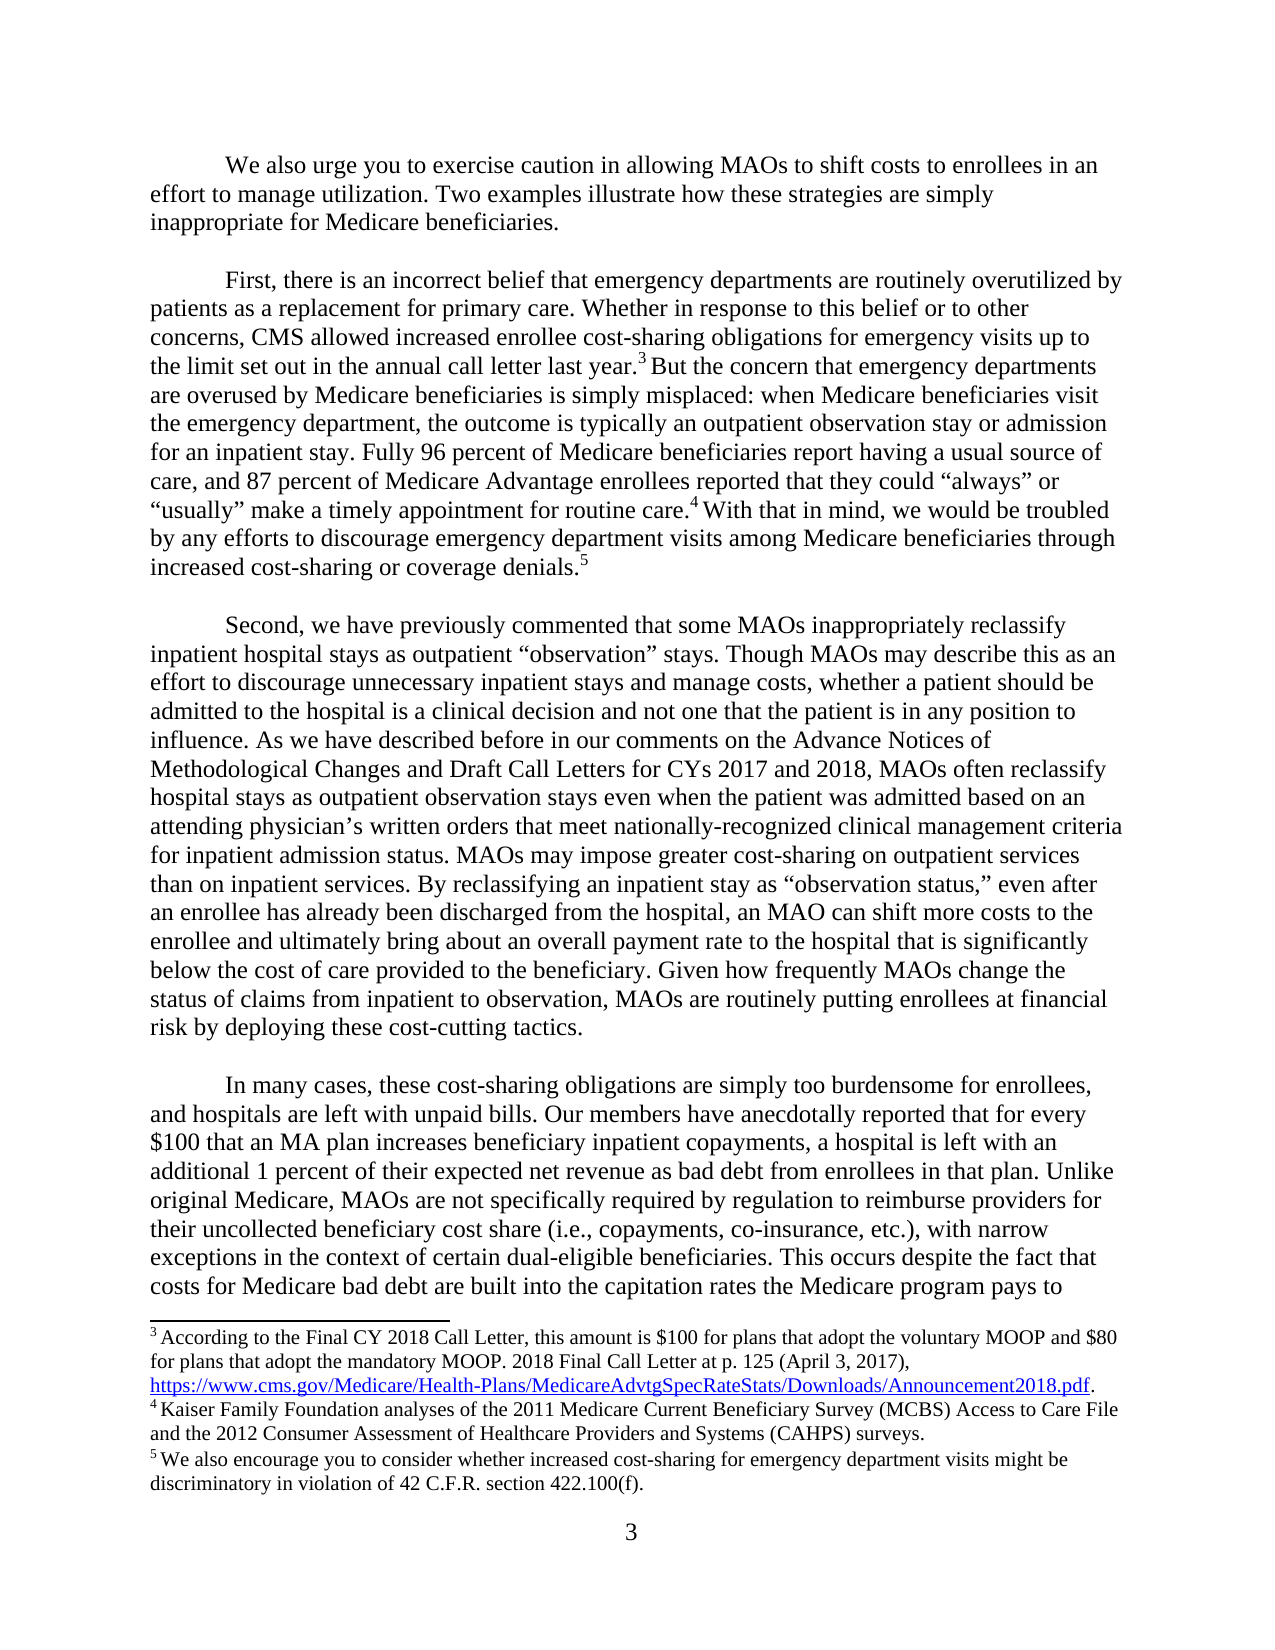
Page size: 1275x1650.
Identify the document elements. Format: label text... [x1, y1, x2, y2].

text We also urge you to exercise caution in allowing MAOs to shift costs to enrollees in an effort to manage utilization. Two examples illustrate how these strategies are simply inappropriate for Medicare beneficiaries. [150, 150, 1101, 236]
text 4 Kaiser Family Foundation analyses of the 2011 Medicare Current Beneficiary Survey (MCBS) Access to Care File and the 2012 Consumer Assessment of Healthcare Providers and Systems (CAHPS) surveys. [150, 1398, 1121, 1445]
text In many cases, these cost-sharing obligations are simply too burdensome for enrollees, and hospitals are left with unpaid bills. Our members have anecdotally reported that for every [150, 1070, 1126, 1127]
text $100 that an MA plan increases beneficiary inpatient copayments, a hospital is left with an additional 1 percent of their expected net revenue as bad debt from enrollees in that plan. Unlike original Medicare, MAOs are not specifically required by regulation to reimburse providers for their uncollected beneficiary cost share (i.e., copayments, co-insurance, etc.), with narrow exceptions in the context of certain dual-eligible beneficiaries. This occurs despite the fact that costs for Medicare bad debt are built into the capitation rates the Medicare program pays to [150, 1127, 1116, 1300]
text First, there is an incorrect belief that emergency departments are routinely overutilized by patients as a replacement for primary care. Whether in response to this belief or to other concerns, CMS allowed increased enrollee cost-sharing obligations for emergency visits up to the limit set out in the annual call letter last year.3 But the concern that emergency departments are overused by Medicare beneficiaries is simply misplaced: when Medicare beneficiaries visit the emergency department, the outcome is typically an outpatient observation stay or admission for an inpatient stay. Fully 96 percent of Medicare beneficiaries report having a usual source of care, and 87 percent of Medicare Advantage enrollees reported that they could “always” or “usually” make a timely appointment for routine care.4 With that in mind, we would be troubled by any efforts to discourage emergency department visits among Medicare beneficiaries through increased cost-sharing or coverage denials.5 [150, 265, 1123, 581]
text Second, we have previously commented that some MAOs inappropriately reclassify inpatient hospital stays as outpatient “observation” stays. Though MAOs may describe this as an effort to discourage unnecessary inpatient stays and manage costs, whether a patient should be admitted to the hospital is a clinical decision and not one that the patient is in any position to influence. As we have described before in our comments on the Advance Notices of Methodological Changes and Draft Call Letters for CYs 2017 and 2018, MAOs often reclassify hospital stays as outpatient observation stays even when the patient was admitted based on an attending physician’s written orders that meet nationally-recognized clinical management criteria for inpatient admission status. MAOs may impose greater cost-sharing on outpatient services than on inpatient services. By reclassifying an inpatient stay as “observation status,” even after an enrollee has already been discharged from the hospital, an MAO can shift more costs to the enrollee and ultimately bring about an overall payment rate to the hospital that is significantly below the cost of care provided to the beneficiary. Given how frequently MAOs change the status of claims from inpatient to observation, MAOs are routinely putting enrollees at financial risk by deploying these cost-cutting tactics. [150, 610, 1122, 1041]
text 5 We also encourage you to consider whether increased cost-sharing for emergency department visits might be discriminatory in violation of 42 C.F.R. section 422.100(f). [150, 1445, 1092, 1495]
text 3 According to the Final CY 2018 Call Letter, this amount is $100 for plans that adopt the voluntary MOOP and $80 for plans that adopt the mandatory MOOP. 2018 Final Call Letter at p. 125 (April 3, 2017), https://www.cms.gov/Medicare/Health-Plans/MedicareAdvtgSpecRateStats/Downloads/Announcement2018.pdf. [150, 1323, 1120, 1397]
